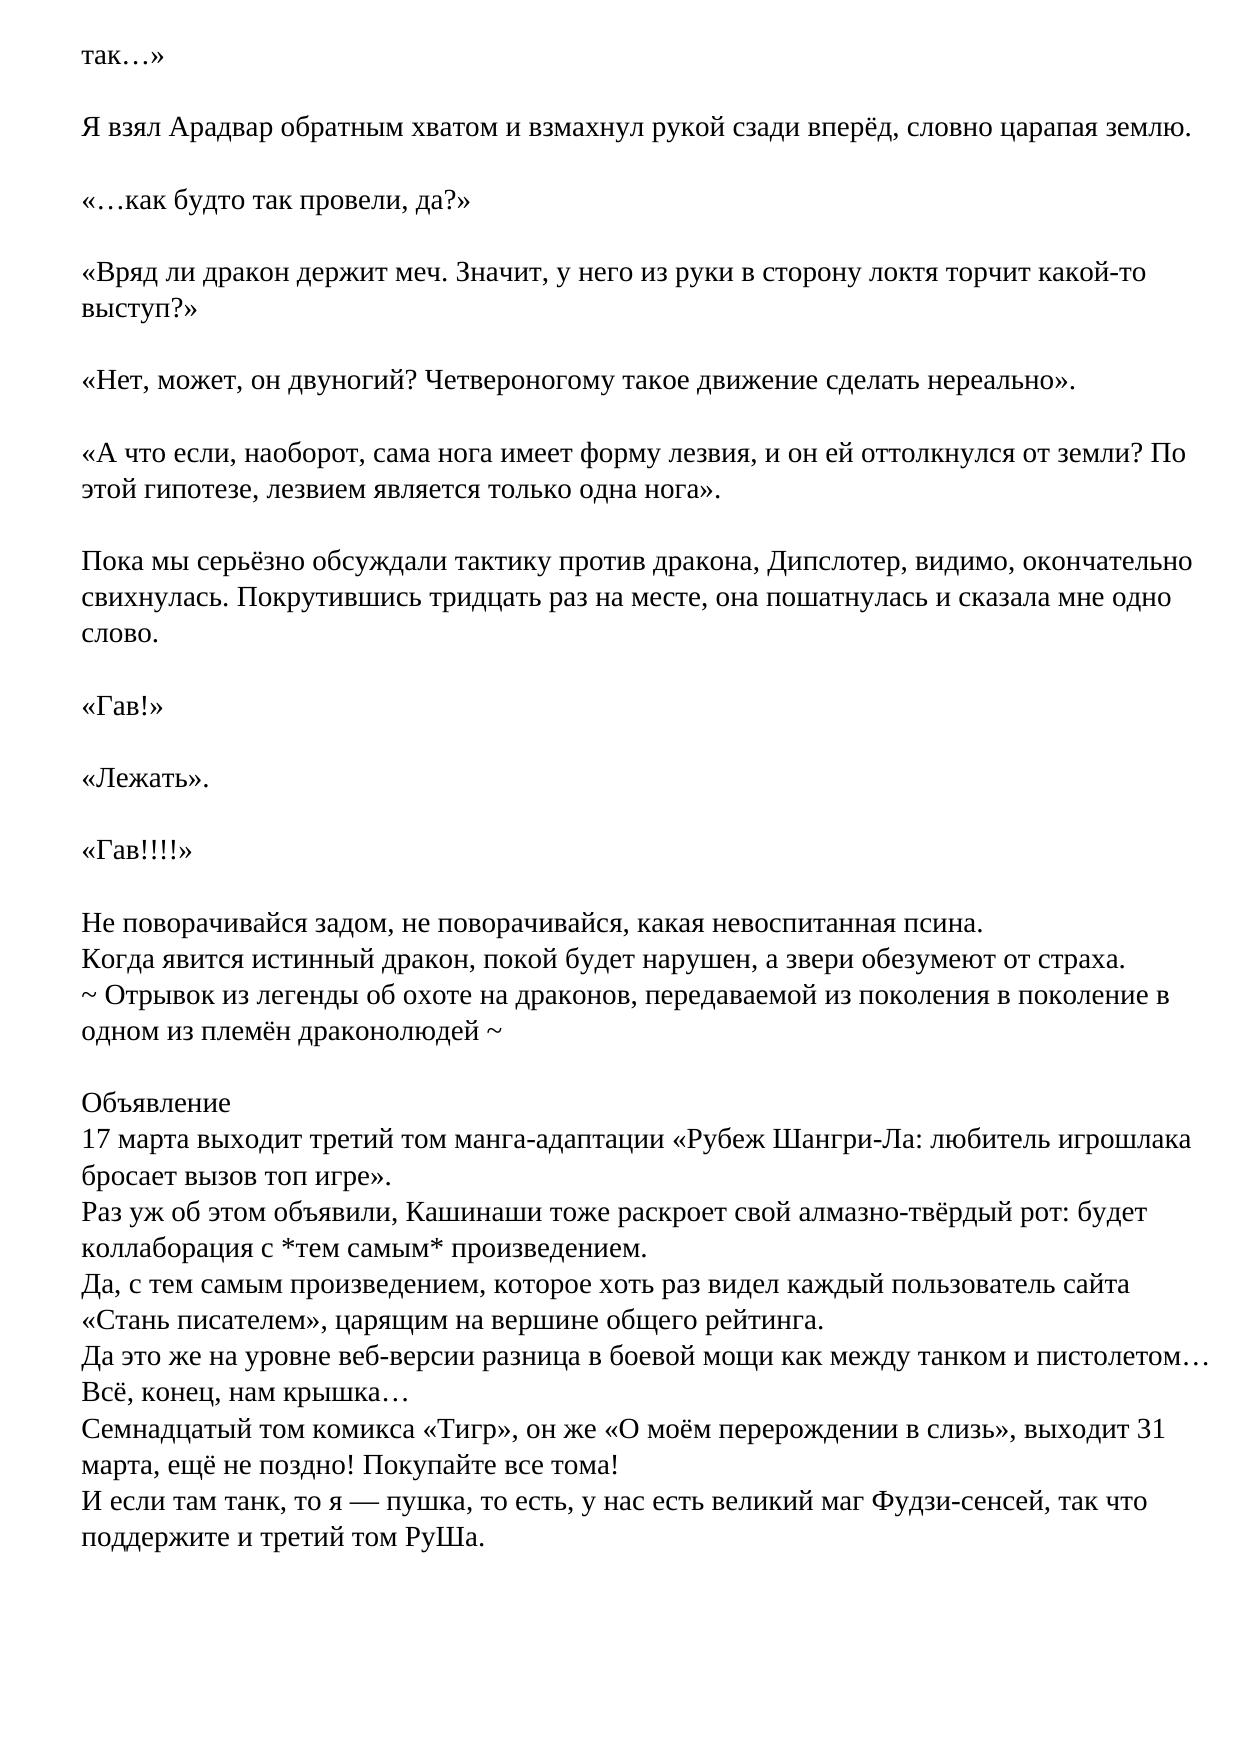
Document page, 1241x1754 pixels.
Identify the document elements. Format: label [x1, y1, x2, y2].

text [81, 37, 1215, 1625]
